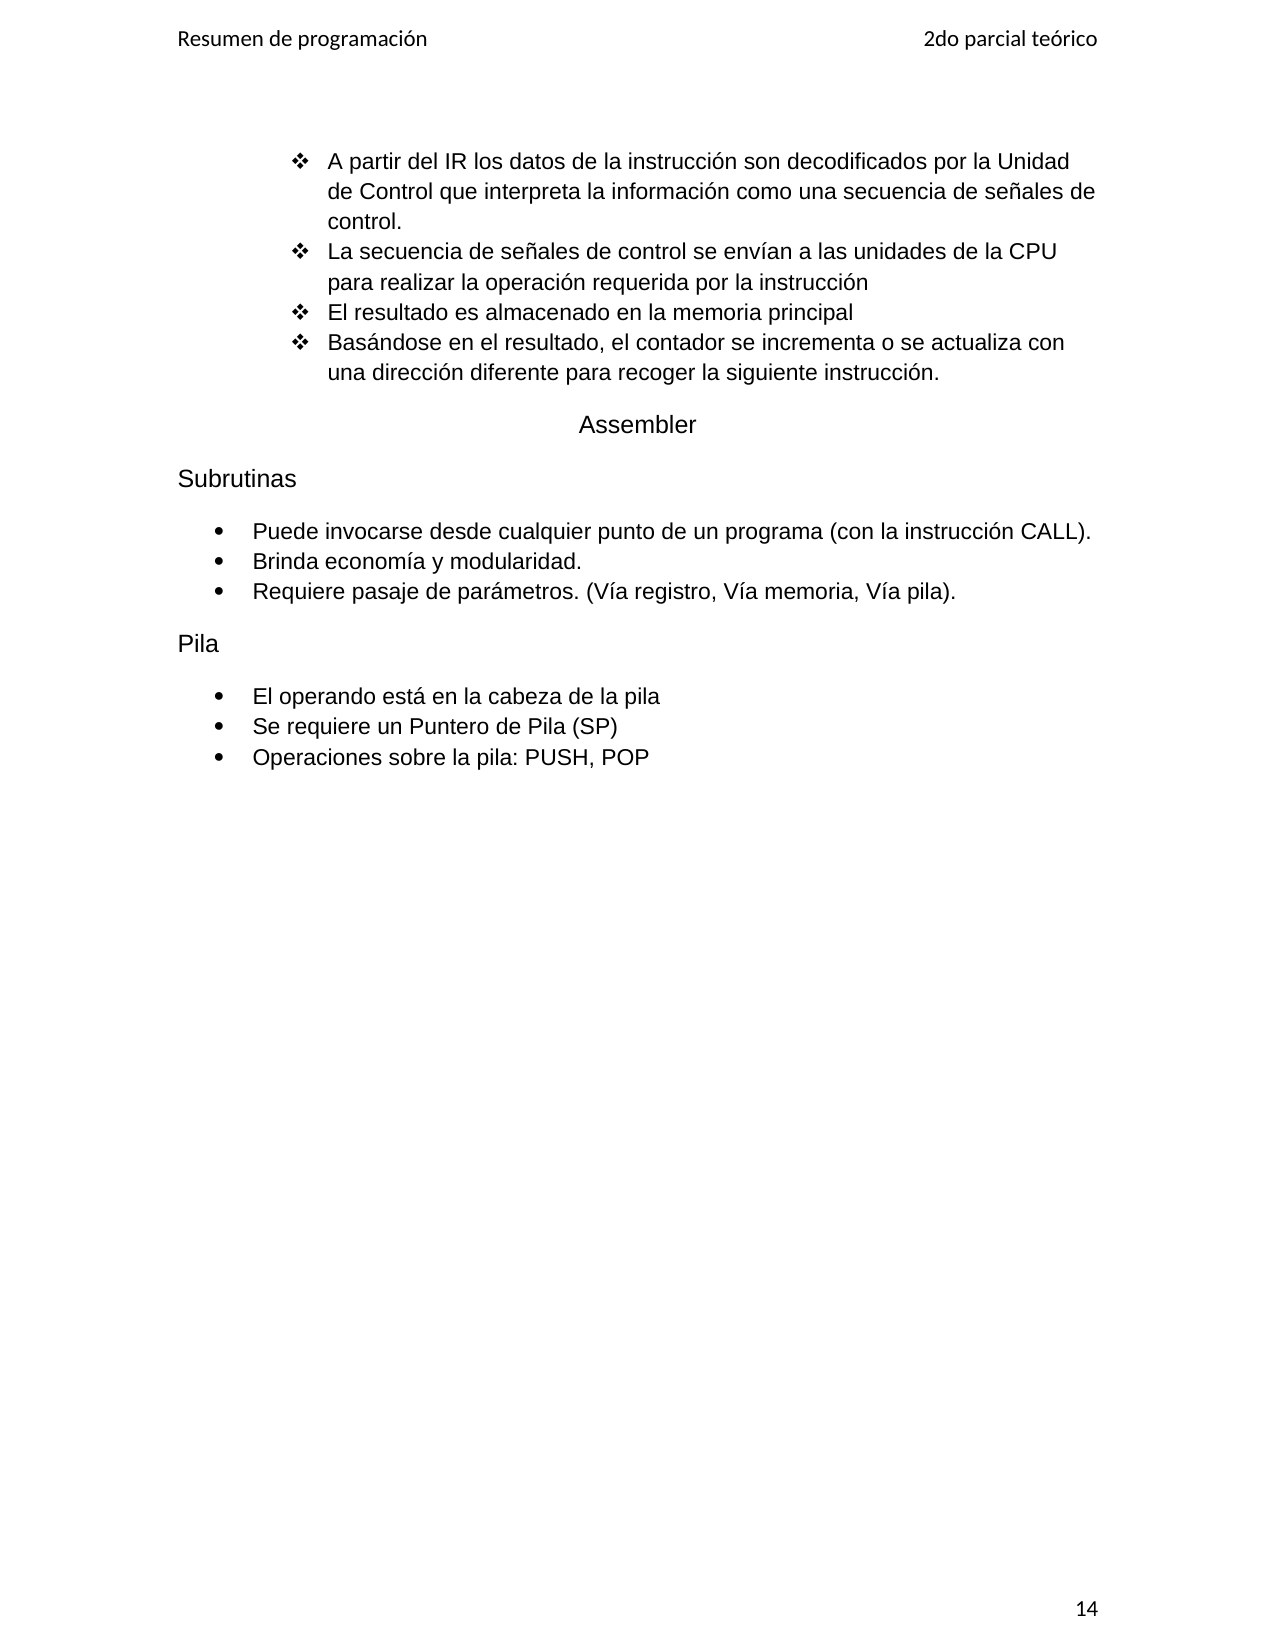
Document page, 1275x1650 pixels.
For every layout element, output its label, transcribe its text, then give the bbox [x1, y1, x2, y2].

text Subrutinas [177, 464, 1098, 493]
list Basándose en el resultado, el contador se incrementa o se actualiza con una dirección diferente para recoger la siguiente instrucción. [290, 329, 1098, 385]
list A partir del IR los datos de la instrucción son decodificados por la Unidad de Control que interpreta la información como una secuencia de señales de control. [290, 148, 1098, 234]
list El operando está en la cabeza de la pila [215, 683, 1098, 709]
list Se requiere un Puntero de Pila (SP) [215, 713, 1098, 740]
list La secuencia de señales de control se envían a las unidades de la CPU para realizar la operación requerida por la instrucción [290, 238, 1098, 295]
list Brinda economía y modularidad. [215, 548, 1098, 574]
list Puede invocarse desde cualquier punto de un programa (con la instrucción CALL). [215, 518, 1098, 544]
list Requiere pasaje de parámetros. (Vía registro, Vía memoria, Vía pila). [215, 578, 1098, 604]
list El resultado es almacenado en la memoria principal [290, 299, 1098, 325]
text Assembler [177, 410, 1098, 439]
list Operaciones sobre la pila: PUSH, POP [215, 743, 1098, 770]
text Pila [177, 629, 1098, 658]
